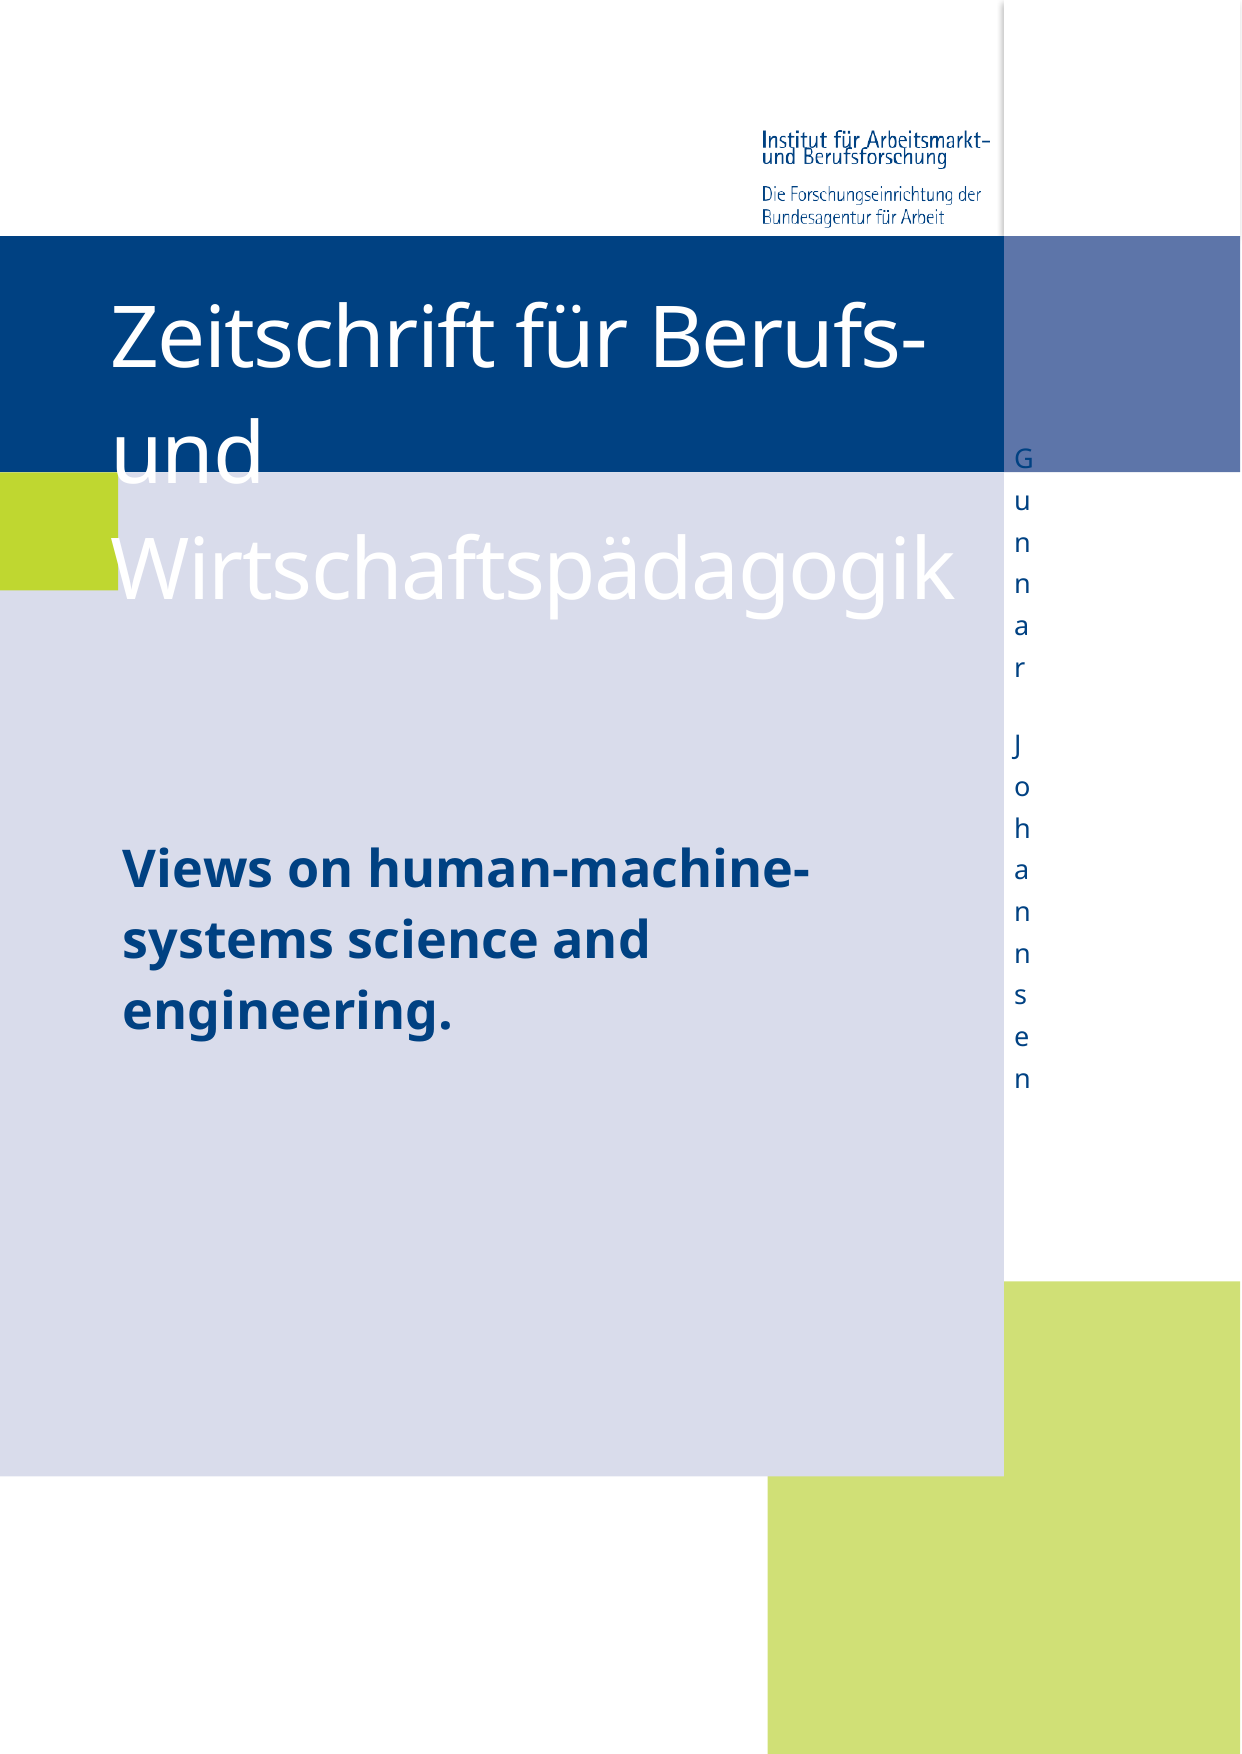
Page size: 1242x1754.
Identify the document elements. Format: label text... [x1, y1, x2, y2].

picture [763, 209, 944, 228]
picture [763, 130, 990, 169]
text Views on human-machine-systems science and engineering. [122, 832, 981, 1044]
picture [763, 186, 981, 205]
title Zeitschrift für Berufs- und Wirtschaftspädagogik [111, 276, 981, 625]
